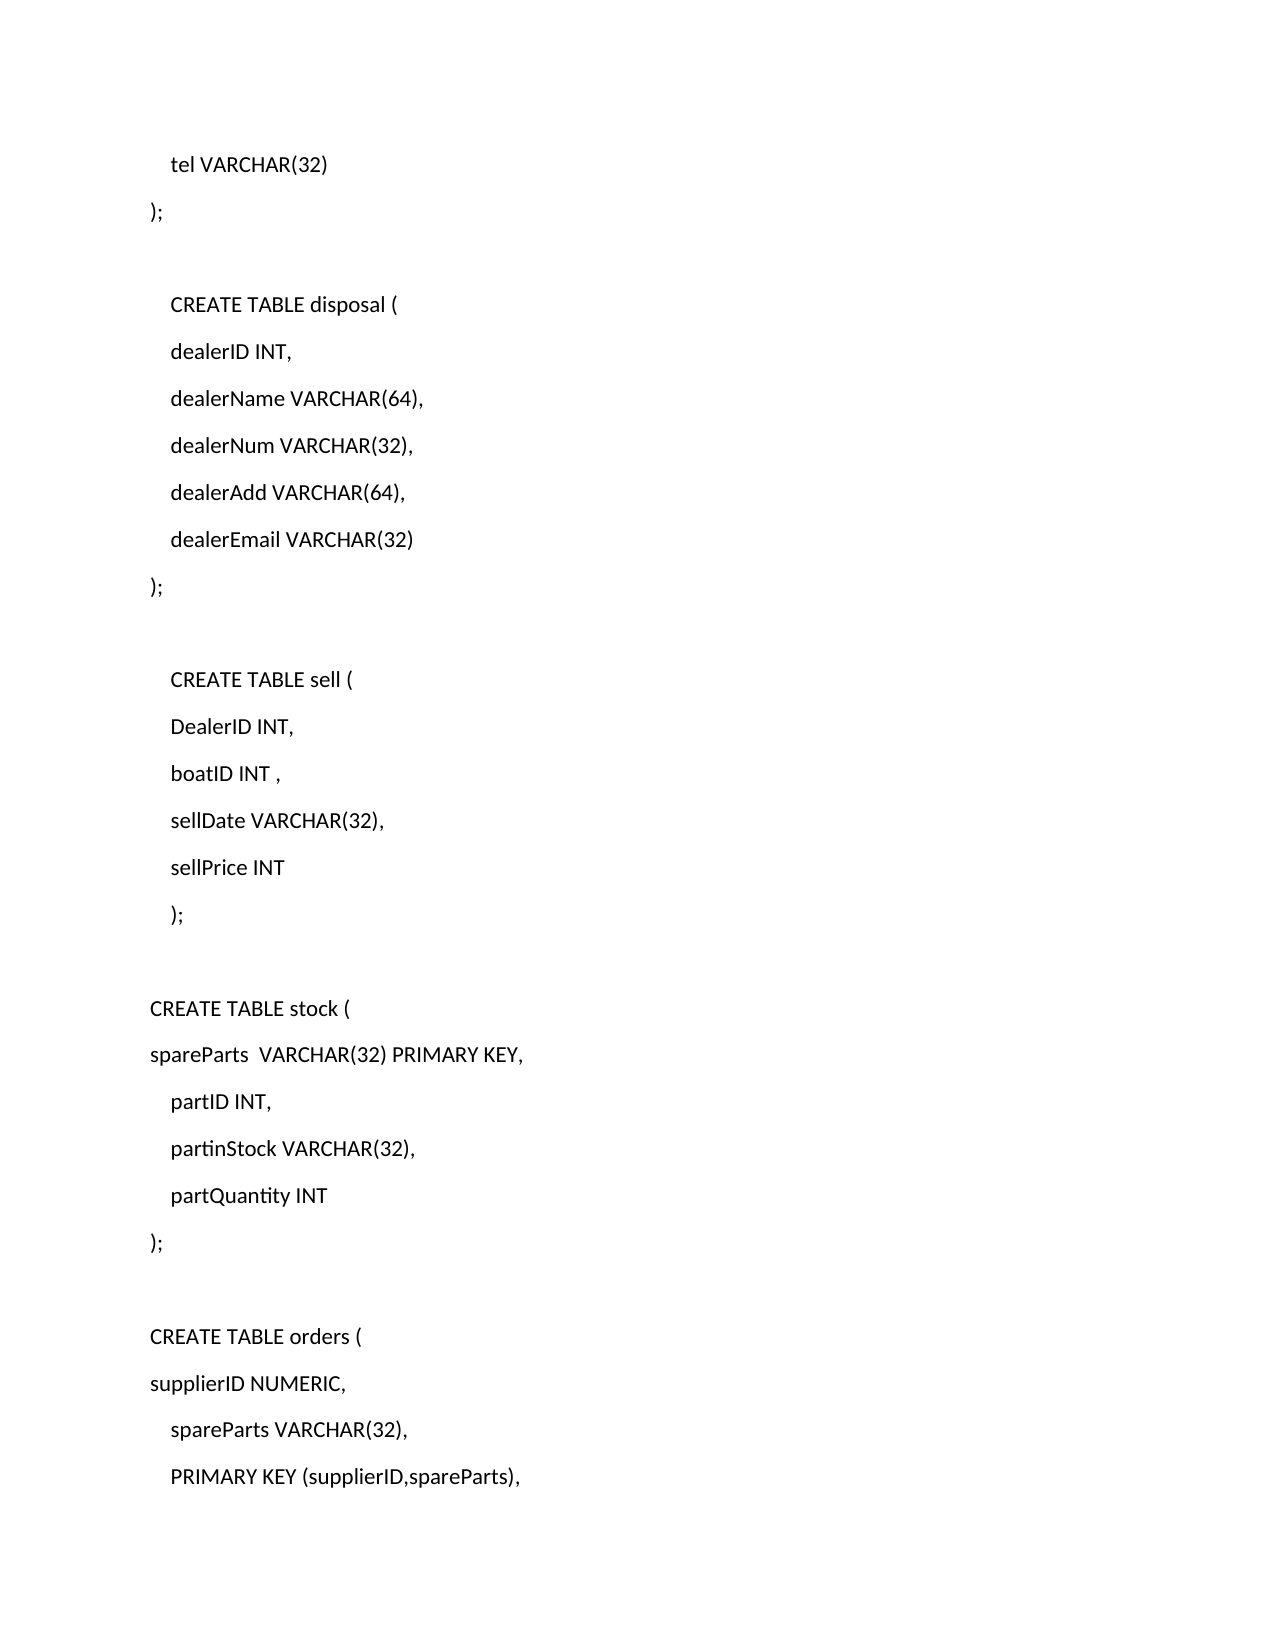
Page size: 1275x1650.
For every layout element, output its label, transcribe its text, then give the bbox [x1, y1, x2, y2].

text CREATE TABLE disposal ( [150, 291, 1125, 319]
text boatID INT , [150, 759, 1125, 787]
text dealerName VARCHAR(64), [150, 384, 1125, 412]
text spareParts VARCHAR(32), [150, 1416, 1125, 1444]
text partinStock VARCHAR(32), [150, 1134, 1125, 1162]
text partQuantity INT [150, 1181, 1125, 1209]
text ); [150, 572, 1125, 600]
text ); [150, 1228, 1125, 1256]
text dealerID INT, [150, 337, 1125, 366]
text CREATE TABLE sell ( [150, 666, 1125, 694]
text dealerAdd VARCHAR(64), [150, 478, 1125, 506]
text PRIMARY KEY (supplierID,spareParts), [150, 1462, 1125, 1491]
text sellPrice INT [150, 853, 1125, 881]
text spareParts VARCHAR(32) PRIMARY KEY, [150, 1041, 1125, 1069]
text CREATE TABLE stock ( [150, 994, 1125, 1022]
text dealerNum VARCHAR(32), [150, 431, 1125, 459]
text partID INT, [150, 1087, 1125, 1116]
text sellDate VARCHAR(32), [150, 806, 1125, 834]
text dealerEmail VARCHAR(32) [150, 525, 1125, 553]
text supplierID NUMERIC, [150, 1369, 1125, 1397]
text DealerID INT, [150, 712, 1125, 741]
text CREATE TABLE orders ( [150, 1322, 1125, 1350]
text ); [150, 197, 1125, 225]
text tel VARCHAR(32) [150, 150, 1125, 178]
text ); [150, 900, 1125, 928]
